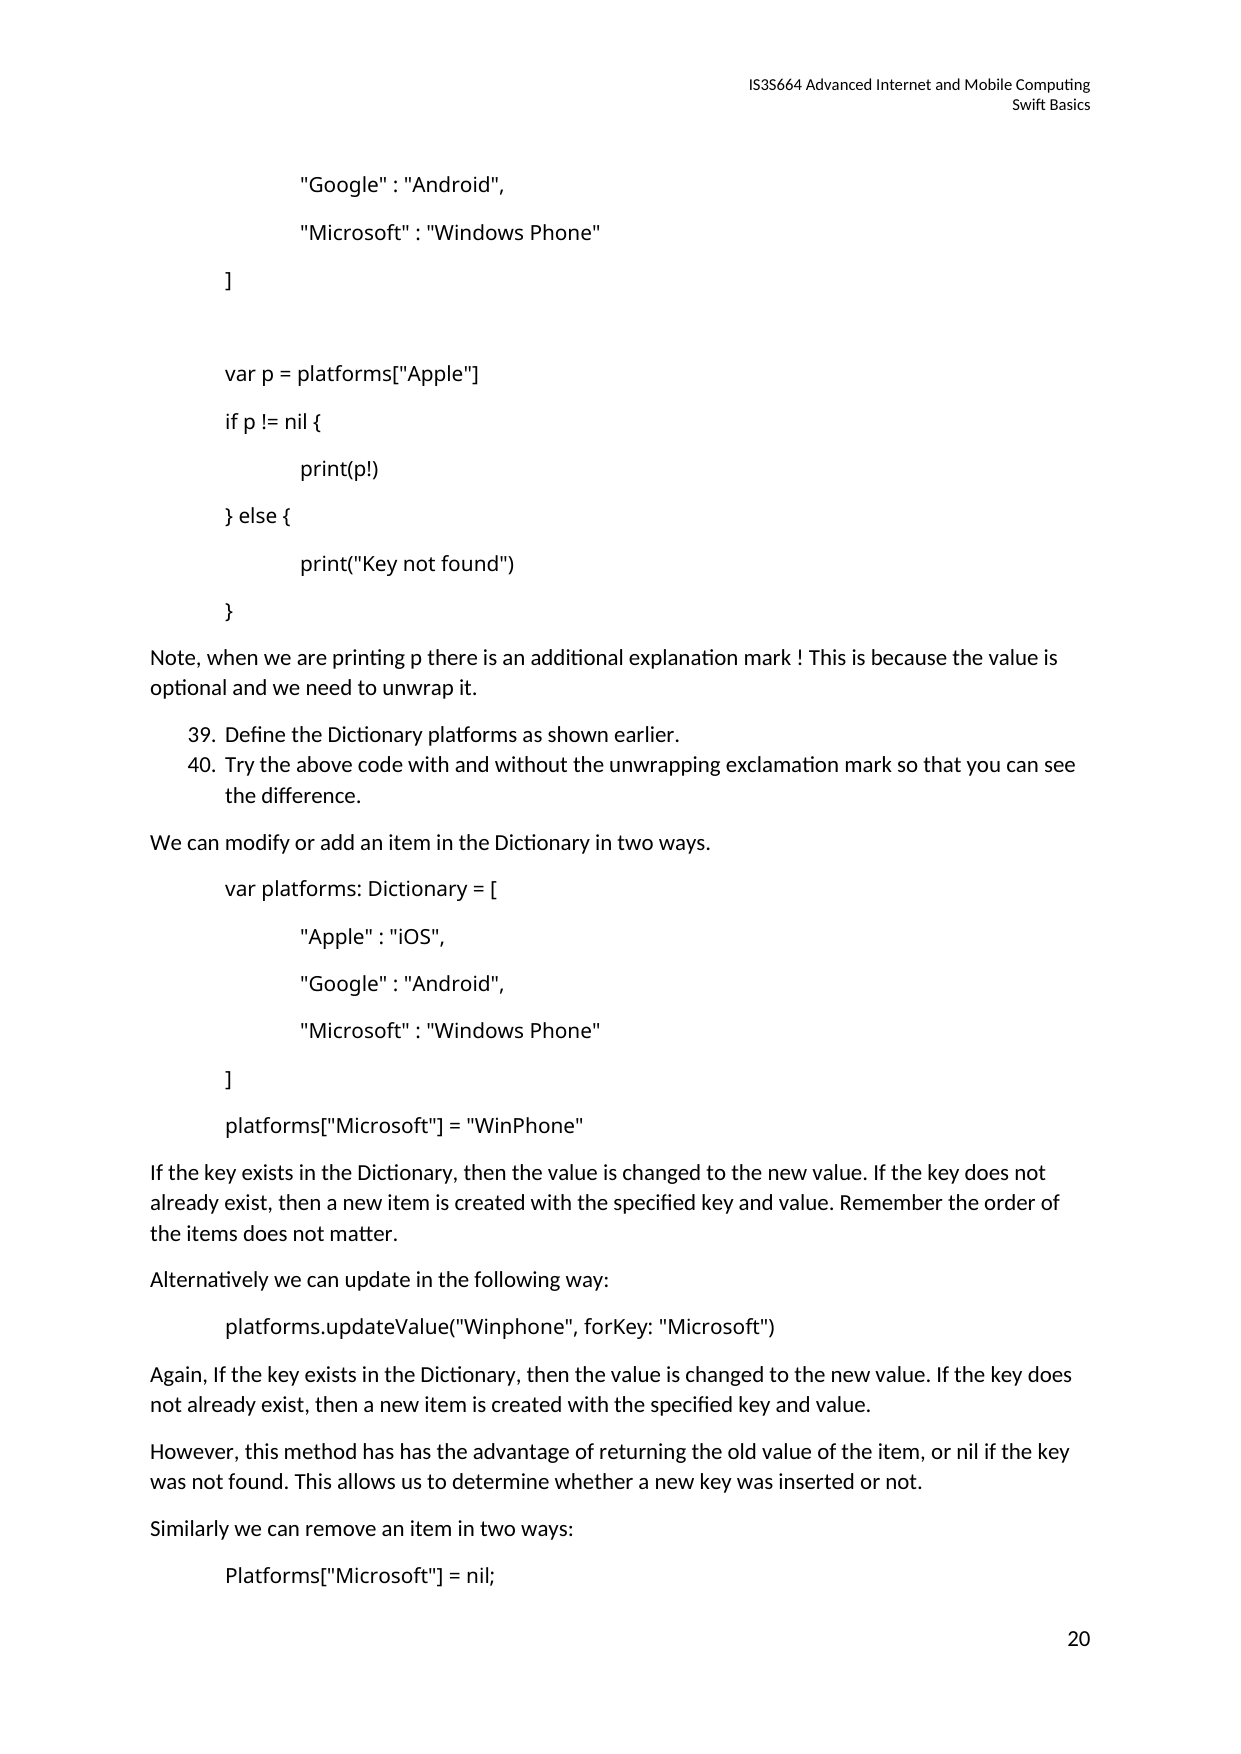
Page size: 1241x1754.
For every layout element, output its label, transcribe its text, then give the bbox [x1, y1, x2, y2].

text ] [225, 1064, 1090, 1092]
text } [225, 596, 1090, 624]
text However, this method has has the advantage of returning the old value of the item, or nil if the key was not found. This allows us to determine whether a new key was inserted or not. [150, 1437, 1090, 1495]
text platforms["Microsoft"] = "WinPhone" [225, 1111, 1090, 1139]
text } else { [225, 501, 1090, 530]
text Note, when we are printing p there is an additional explanation mark ! This is because the value is optional and we need to unwrap it. [150, 643, 1090, 702]
text "Microsoft" : "Windows Phone" [300, 218, 1090, 246]
list Define the Dictionary platforms as shown earlier. [187, 720, 1090, 748]
text If the key exists in the Dictionary, then the value is changed to the new value. If the key does not already exist, then a new item is created with the specified key and value. Remember the order of the items does not matter. [150, 1158, 1090, 1247]
text print(p!) [300, 454, 1090, 483]
text ] [225, 265, 1090, 293]
text "Google" : "Android", [300, 170, 1090, 199]
text Alternatively we can update in the following way: [150, 1266, 1090, 1294]
text Platforms["Microsoft"] = nil; [225, 1561, 1090, 1589]
text print("Key not found") [300, 549, 1090, 577]
text platforms.updateValue("Winphone", forKey: "Microsoft") [225, 1312, 1090, 1341]
text var platforms: Dictionary = [ [225, 874, 1090, 903]
text Similarly we can remove an item in two ways: [150, 1514, 1090, 1542]
text Again, If the key exists in the Dictionary, then the value is changed to the new value. If the key does not already exist, then a new item is created with the specified key and value. [150, 1360, 1090, 1418]
list Try the above code with and without the unwrapping exclamation mark so that you can see the difference. [187, 751, 1090, 809]
text var p = platforms["Apple"] [225, 359, 1090, 388]
text We can modify or add an item in the Dictionary in two ways. [150, 828, 1090, 856]
text if p != nil { [225, 407, 1090, 435]
text "Apple" : "iOS", [300, 922, 1090, 950]
text "Google" : "Android", [300, 969, 1090, 998]
text "Microsoft" : "Windows Phone" [300, 1016, 1090, 1045]
